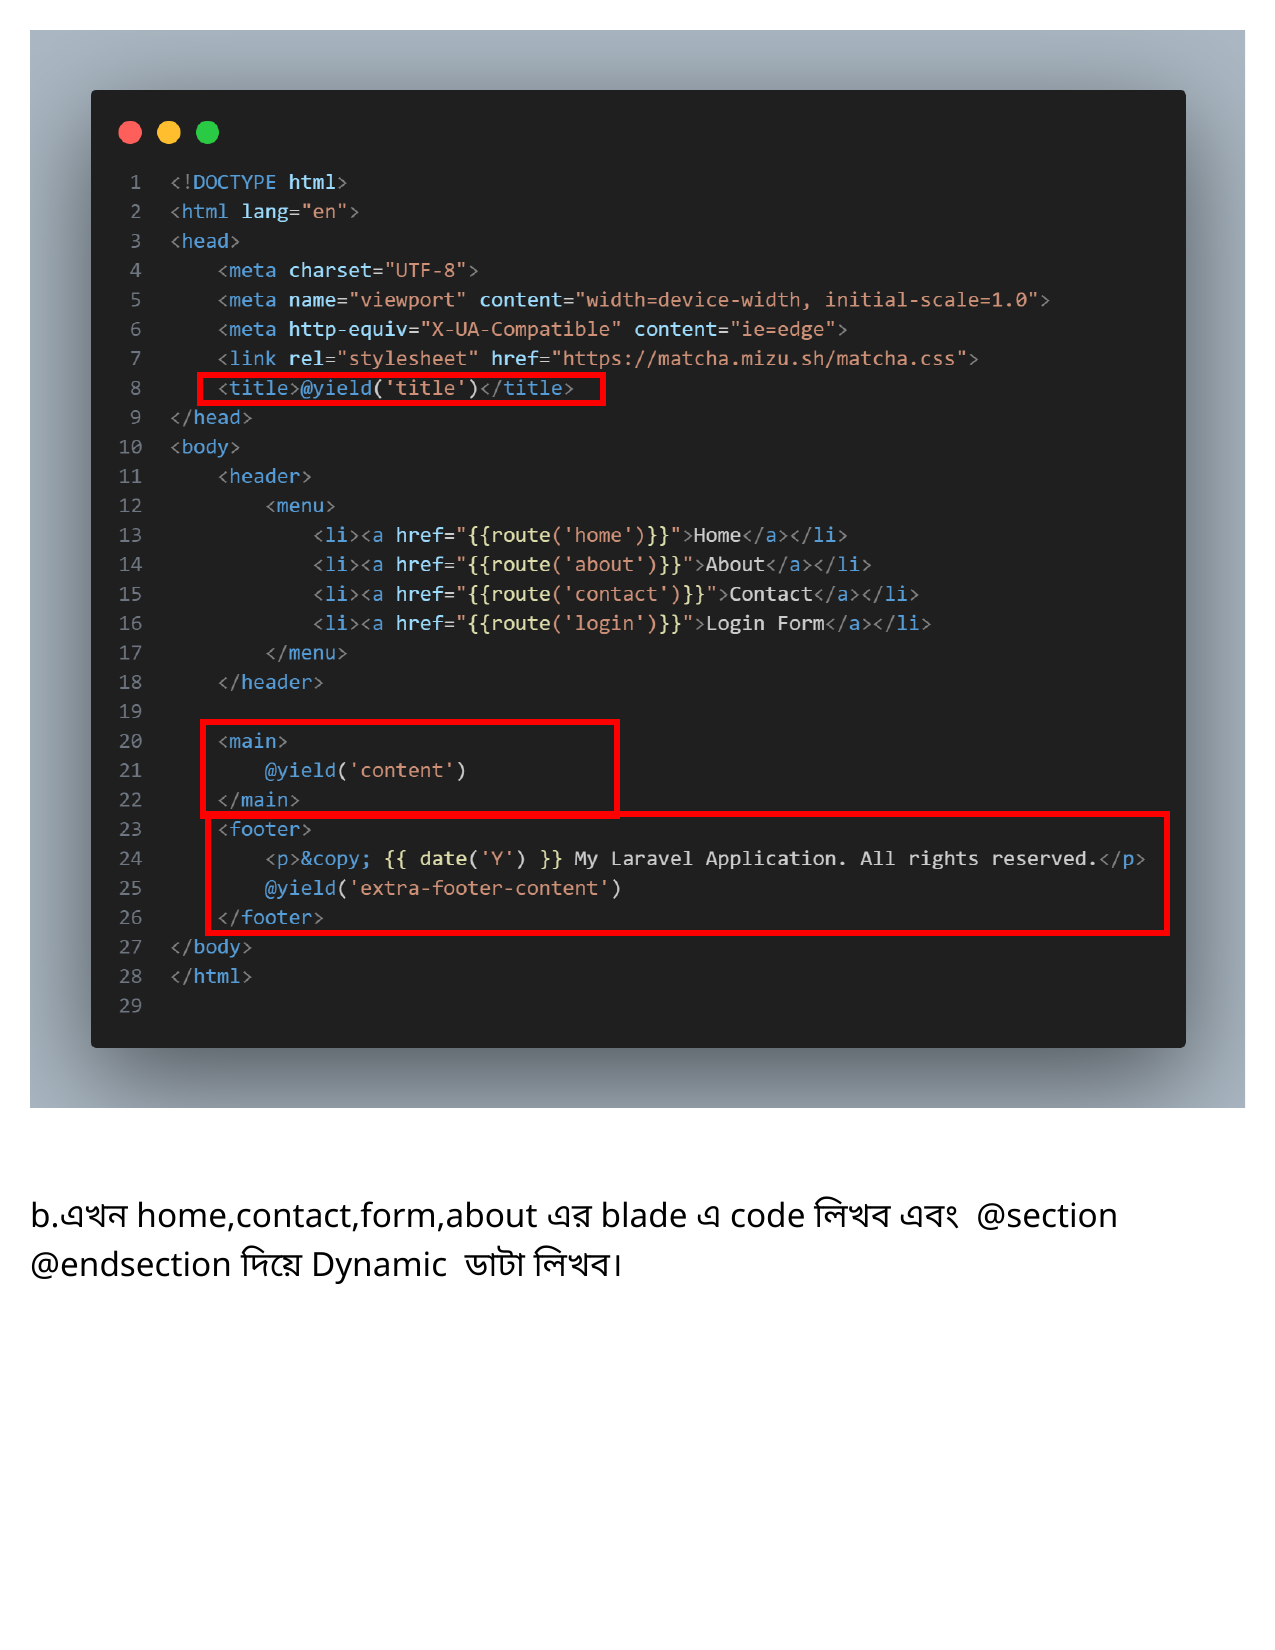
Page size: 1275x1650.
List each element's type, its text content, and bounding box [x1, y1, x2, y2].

text b.এখন home,contact,form,about এর blade এ code লিখব এবং @section @endsection দিয়ে Dynamic ডাটা লিখব। [30, 1192, 1245, 1286]
picture [30, 30, 1246, 1108]
